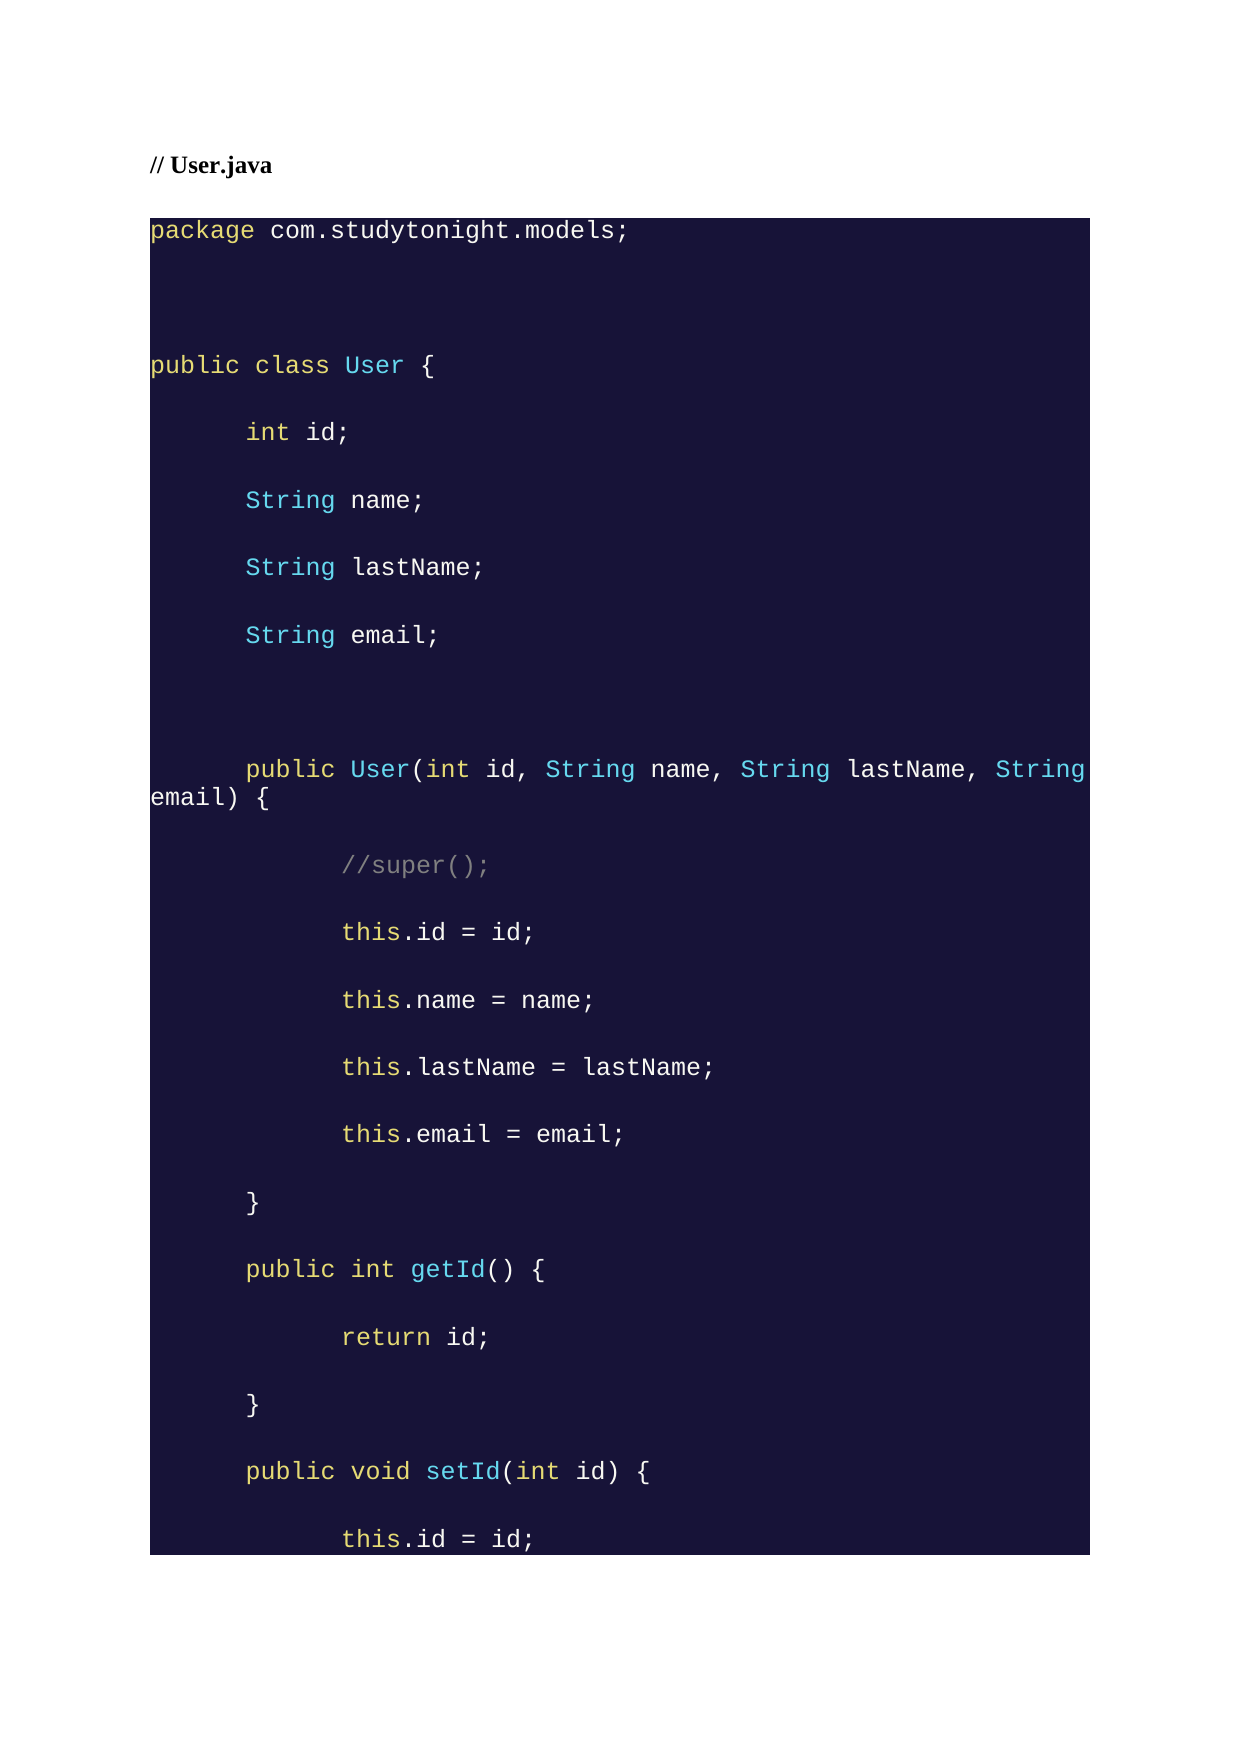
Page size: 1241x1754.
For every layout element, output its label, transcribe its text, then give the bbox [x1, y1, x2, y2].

text int id; [150, 420, 1090, 448]
text public User(int id, String name, String lastName, String email) { [150, 757, 1090, 813]
text this.email = email; [150, 1122, 1090, 1150]
text public class User { [150, 353, 1090, 381]
text } [150, 1189, 1090, 1218]
text public void setId(int id) { [150, 1459, 1090, 1487]
text String email; [150, 622, 1090, 651]
text public int getId() { [150, 1257, 1090, 1285]
text this.id = id; [150, 1526, 1090, 1555]
text this.name = name; [150, 987, 1090, 1016]
text // User.java [150, 150, 1090, 179]
text this.id = id; [150, 920, 1090, 948]
text String lastName; [150, 555, 1090, 583]
text //super(); [150, 852, 1090, 881]
text return id; [150, 1324, 1090, 1352]
text } [150, 1392, 1090, 1420]
text package com.studytonight.models; [150, 218, 1090, 246]
text this.lastName = lastName; [150, 1054, 1090, 1083]
text String name; [150, 487, 1090, 516]
